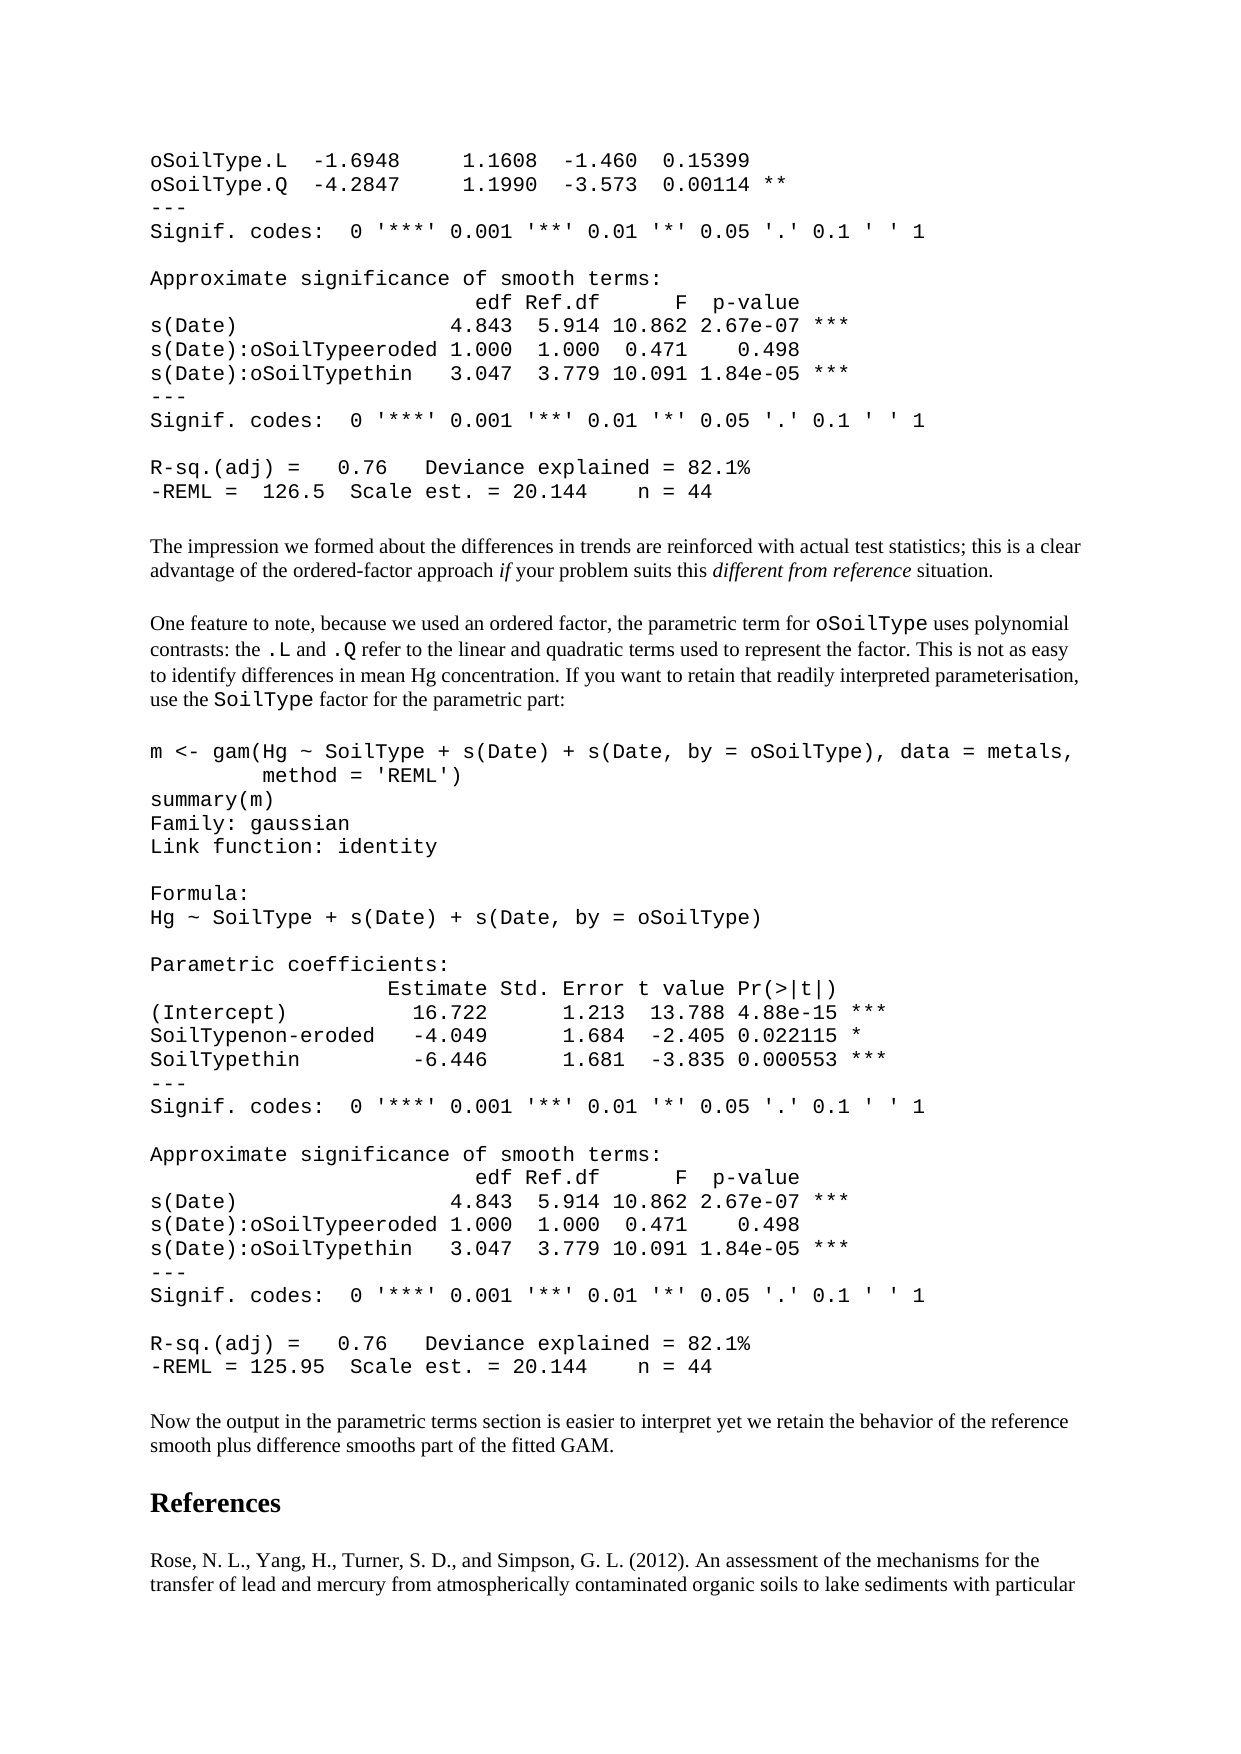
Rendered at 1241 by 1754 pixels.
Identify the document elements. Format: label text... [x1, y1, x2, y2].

text --- [150, 1262, 1090, 1285]
text s(Date):oSoilTypeeroded 1.000 1.000 0.471 0.498 [150, 1214, 1090, 1238]
text SoilTypethin -6.446 1.681 -3.835 0.000553 *** [150, 1049, 1090, 1073]
text s(Date) 4.843 5.914 10.862 2.67e-07 *** [150, 1191, 1090, 1214]
text Parametric coefficients: [150, 954, 1090, 978]
text s(Date):oSoilTypethin 3.047 3.779 10.091 1.84e-05 *** [150, 363, 1090, 386]
text edf Ref.df F p-value [150, 292, 1090, 316]
text method = 'REML') [150, 765, 1090, 789]
text -REML = 126.5 Scale est. = 20.144 n = 44 [150, 481, 1090, 505]
text Approximate significance of smooth terms: [150, 1143, 1090, 1167]
text Signif. codes: 0 '***' 0.001 '**' 0.01 '*' 0.05 '.' 0.1 ' ' 1 [150, 1285, 1090, 1309]
text R-sq.(adj) = 0.76 Deviance explained = 82.1% [150, 1333, 1090, 1356]
text Family: gaussian [150, 812, 1090, 836]
text s(Date) 4.843 5.914 10.862 2.67e-07 *** [150, 316, 1090, 339]
text Hg ~ SoilType + s(Date) + s(Date, by = oSoilType) [150, 907, 1090, 931]
text s(Date):oSoilTypeeroded 1.000 1.000 0.471 0.498 [150, 339, 1090, 363]
text Approximate significance of smooth terms: [150, 268, 1090, 292]
text Estimate Std. Error t value Pr(>|t|) [150, 978, 1090, 1002]
text R-sq.(adj) = 0.76 Deviance explained = 82.1% [150, 457, 1090, 481]
text --- [150, 1073, 1090, 1096]
text Signif. codes: 0 '***' 0.001 '**' 0.01 '*' 0.05 '.' 0.1 ' ' 1 [150, 221, 1090, 244]
text Formula: [150, 883, 1090, 907]
text Link function: identity [150, 836, 1090, 860]
text m <- gam(Hg ~ SoilType + s(Date) + s(Date, by = oSoilType), data = metals, [150, 742, 1090, 765]
text --- [150, 386, 1090, 410]
text summary(m) [150, 789, 1090, 812]
text Signif. codes: 0 '***' 0.001 '**' 0.01 '*' 0.05 '.' 0.1 ' ' 1 [150, 410, 1090, 434]
text --- [150, 197, 1090, 221]
text References [150, 1486, 1090, 1519]
text Now the output in the parametric terms section is easier to interpret yet we retain the behavior of the reference smooth plus difference smooths part of the fitted GAM. [150, 1409, 1090, 1457]
text (Intercept) 16.722 1.213 13.788 4.88e-15 *** [150, 1002, 1090, 1025]
text One feature to note, because we used an ordered factor, the parametric term for oSoilType uses polynomial contrasts: the .L and .Q refer to the linear and quadratic terms used to represent the factor. This is not as easy to identify differences in mean Hg concentration. If you want to retain that readily interpreted parameterisation, use the SoilType factor for the parametric part: [150, 611, 1090, 712]
text s(Date):oSoilTypethin 3.047 3.779 10.091 1.84e-05 *** [150, 1238, 1090, 1262]
text -REML = 125.95 Scale est. = 20.144 n = 44 [150, 1356, 1090, 1380]
text The impression we formed about the differences in trends are reinforced with actual test statistics; this is a clear advantage of the ordered-factor approach if your problem suits this different from reference situation. [150, 534, 1090, 582]
text oSoilType.L -1.6948 1.1608 -1.460 0.15399 [150, 150, 1090, 174]
text SoilTypenon-eroded -4.049 1.684 -2.405 0.022115 * [150, 1025, 1090, 1049]
text edf Ref.df F p-value [150, 1167, 1090, 1191]
text Signif. codes: 0 '***' 0.001 '**' 0.01 '*' 0.05 '.' 0.1 ' ' 1 [150, 1096, 1090, 1120]
text oSoilType.Q -4.2847 1.1990 -3.573 0.00114 ** [150, 174, 1090, 197]
